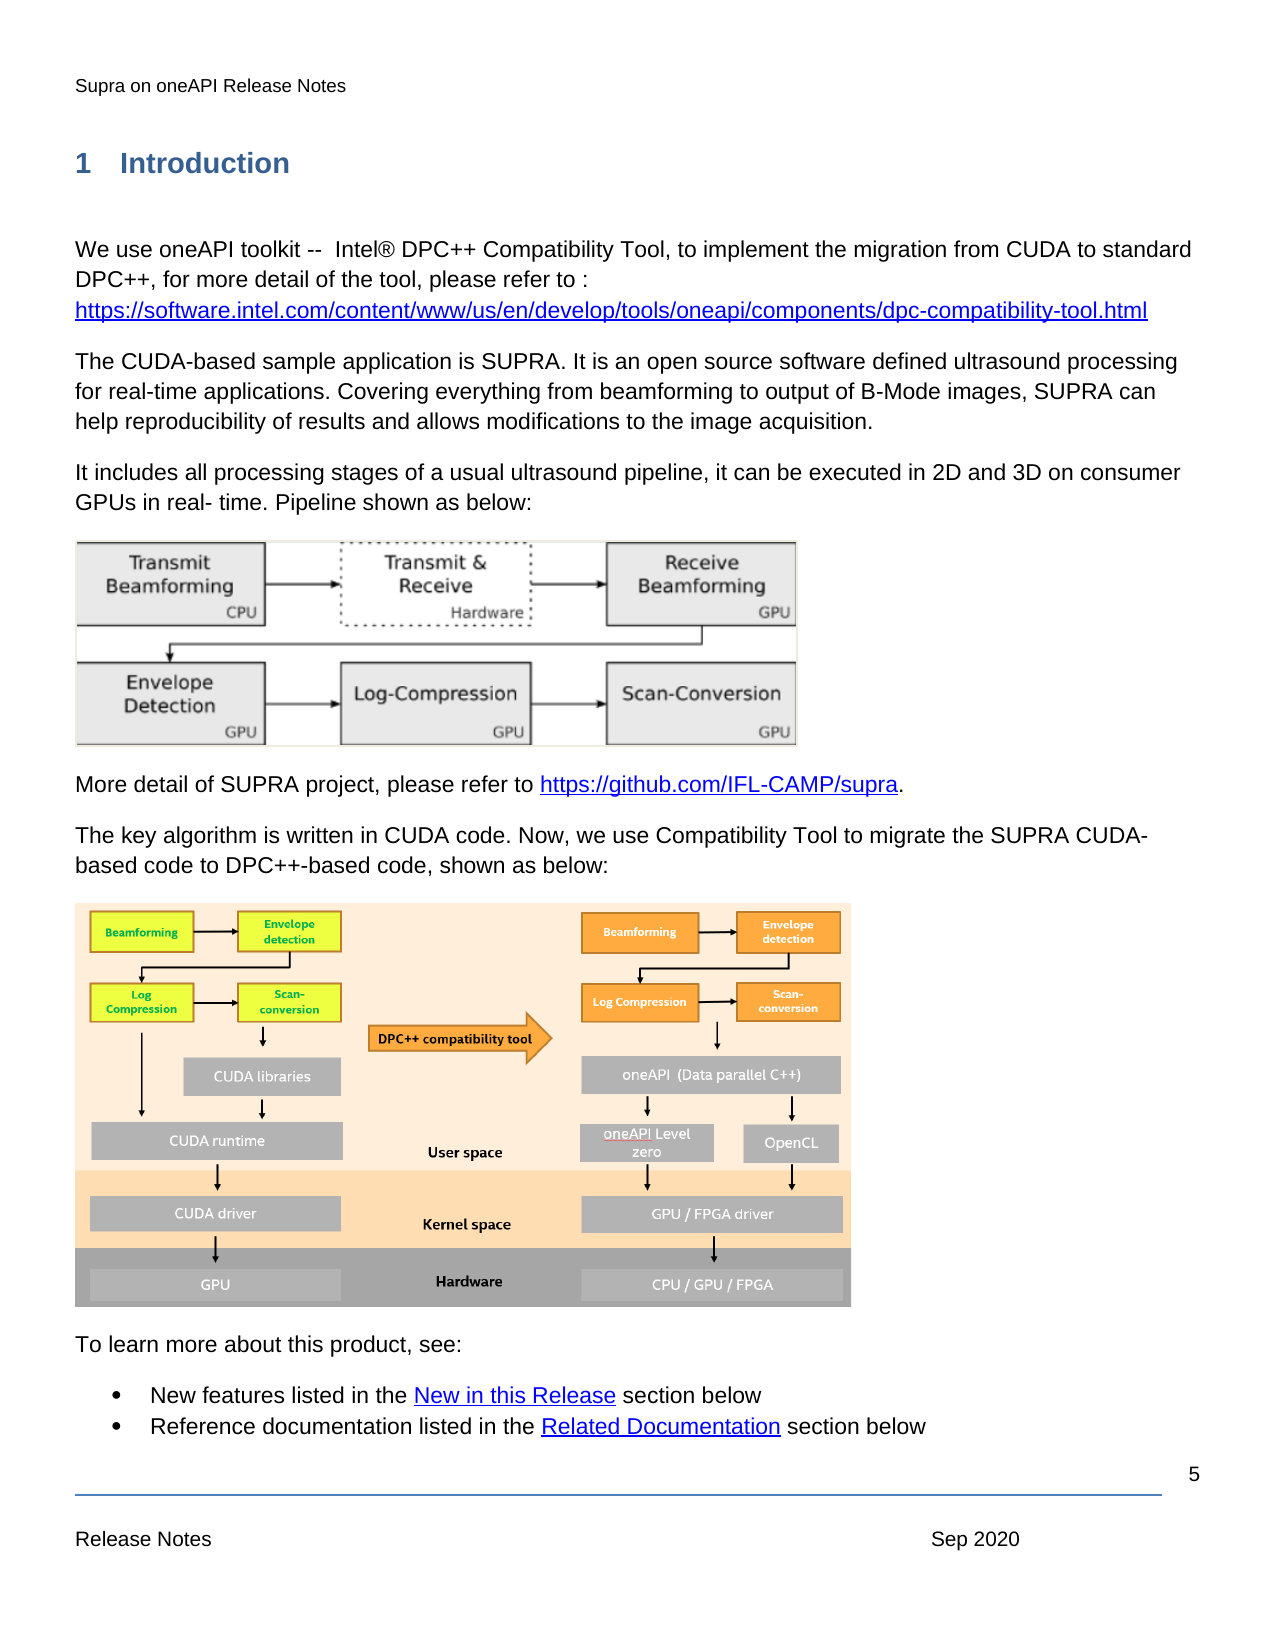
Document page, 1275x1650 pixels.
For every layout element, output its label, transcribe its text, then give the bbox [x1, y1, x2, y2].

text Reference documentation listed in the Related Documentation section below [112, 1413, 1200, 1439]
text New features listed in the New in this Release section below [112, 1382, 1200, 1409]
text To learn more about this product, see: [75, 1331, 1200, 1358]
subtitle Introduction [75, 147, 1200, 180]
text It includes all processing stages of a usual ultrasound pipeline, it can be executed in 2D and 3D on consumer GPUs in real- time. Pipeline shown as below: [75, 459, 1200, 516]
picture [75, 903, 852, 1307]
text More detail of SUPRA project, please refer to https://github.com/IFL-CAMP/supra. [75, 771, 1200, 798]
text The CUDA-based sample application is SUPRA. It is an open source software defined ultrasound processing for real-time applications. Covering everything from beamforming to output of B-Mode images, SUPRA can help reproducibility of results and allows modifications to the image acquisition. [75, 348, 1200, 434]
picture [77, 542, 796, 745]
text We use oneAPI toolkit -- Intel® DPC++ Compatibility Tool, to implement the migration from CUDA to standard DPC++, for more detail of the tool, please refer to : https://software.intel.com/content/www/us/en/develop/tools/oneapi/components/dpc-compatibility-tool.html [75, 236, 1200, 323]
text The key algorithm is written in CUDA code. Now, we use Compatibility Tool to migrate the SUPRA CUDA-based code to DPC++-based code, shown as below: [75, 822, 1200, 879]
